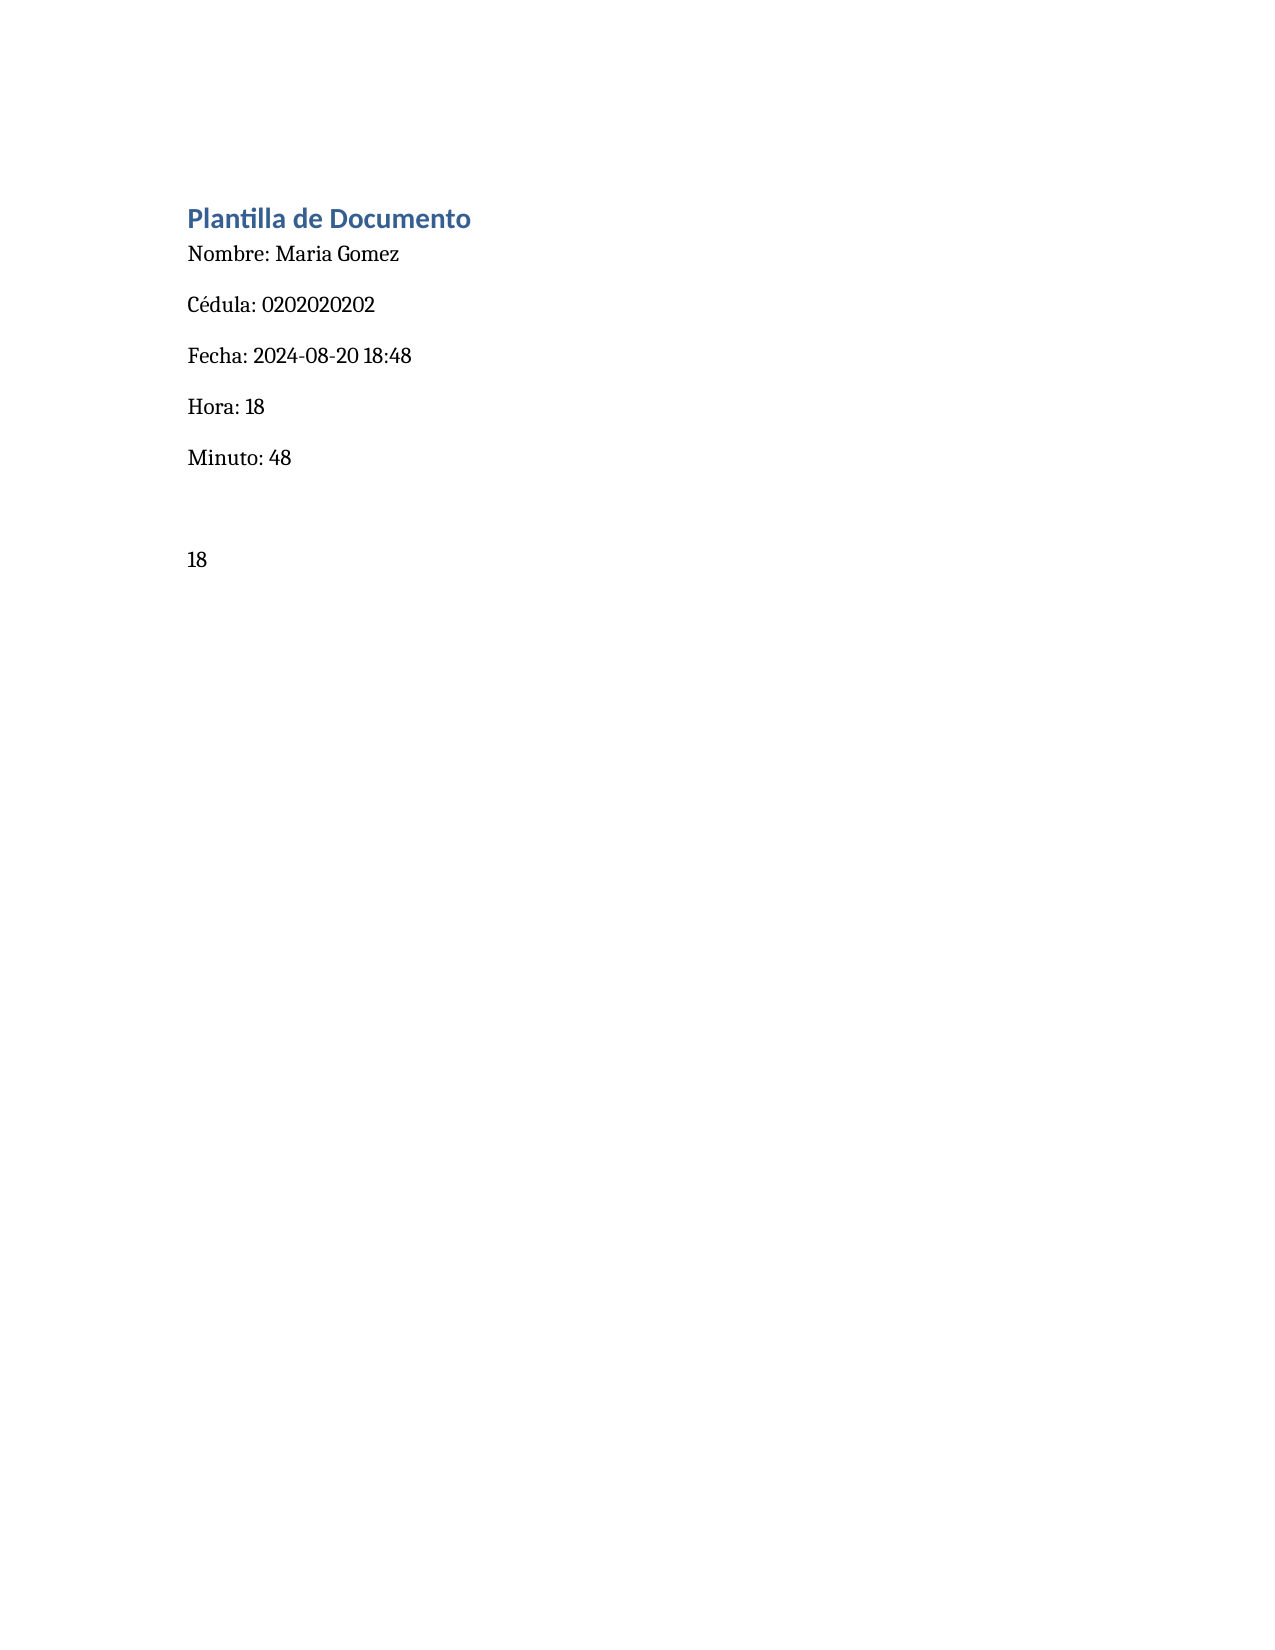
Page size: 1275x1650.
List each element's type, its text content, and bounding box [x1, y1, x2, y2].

text Hora: 18 [187, 394, 1087, 420]
text Fecha: 2024-08-20 18:48 [187, 343, 1087, 369]
text 18 [187, 547, 1087, 573]
subtitle Plantilla de Documento [187, 200, 1087, 236]
text Cédula: 0202020202 [187, 292, 1087, 318]
text Nombre: Maria Gomez [187, 241, 1087, 267]
text Minuto: 48 [187, 445, 1087, 471]
